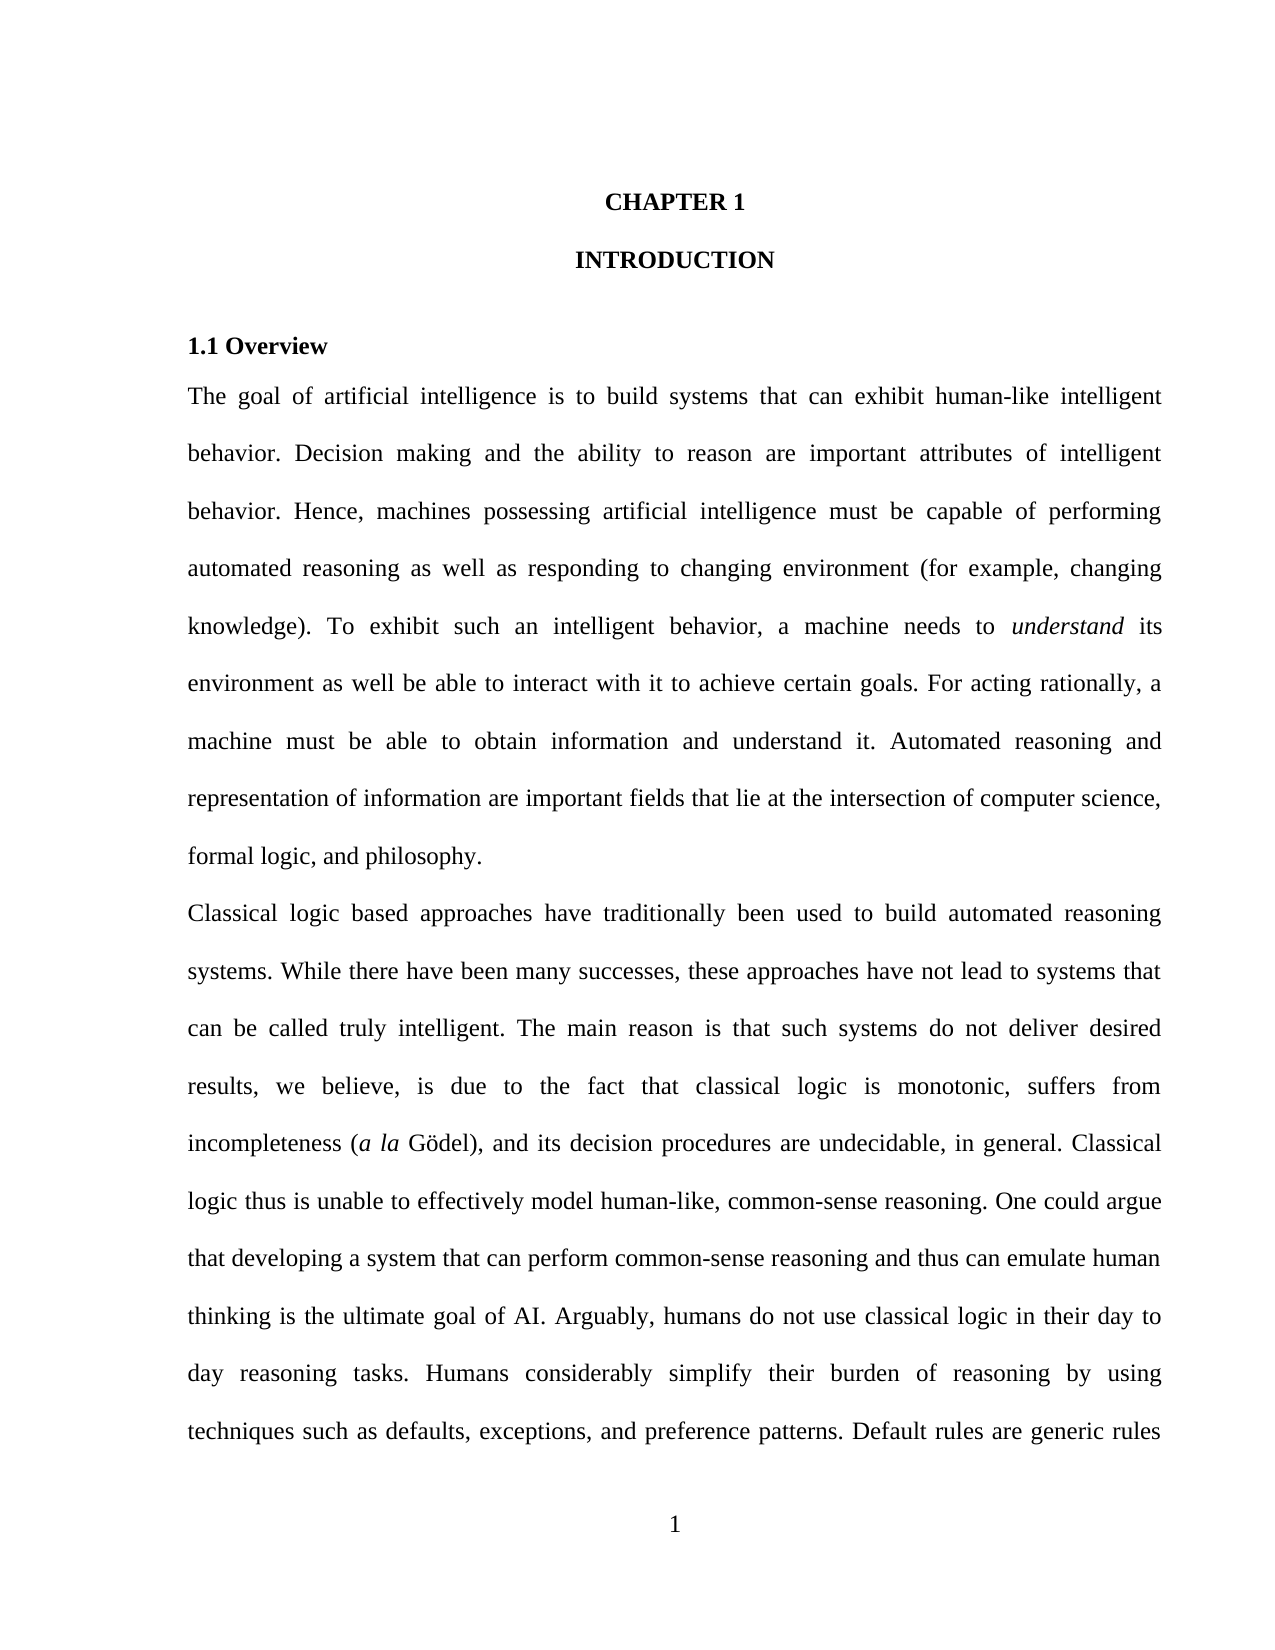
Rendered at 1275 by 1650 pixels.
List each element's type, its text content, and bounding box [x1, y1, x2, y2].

text The goal of artificial intelligence is to build systems that can exhibit human-like intelligent behavior. Decision making and the ability to reason are important attributes of intelligent behavior. Hence, machines possessing artificial intelligence must be capable of performing automated reasoning as well as responding to changing environment (for example, changing knowledge). To exhibit such an intelligent behavior, a machine needs to understand its environment as well be able to interact with it to achieve certain goals. For acting rationally, a machine must be able to obtain information and understand it. Automated reasoning and representation of information are important fields that lie at the intersection of computer science, formal logic, and philosophy. [187, 381, 1162, 870]
list Overview [187, 331, 1162, 360]
subtitle INTRODUCTIOn [187, 245, 1162, 274]
